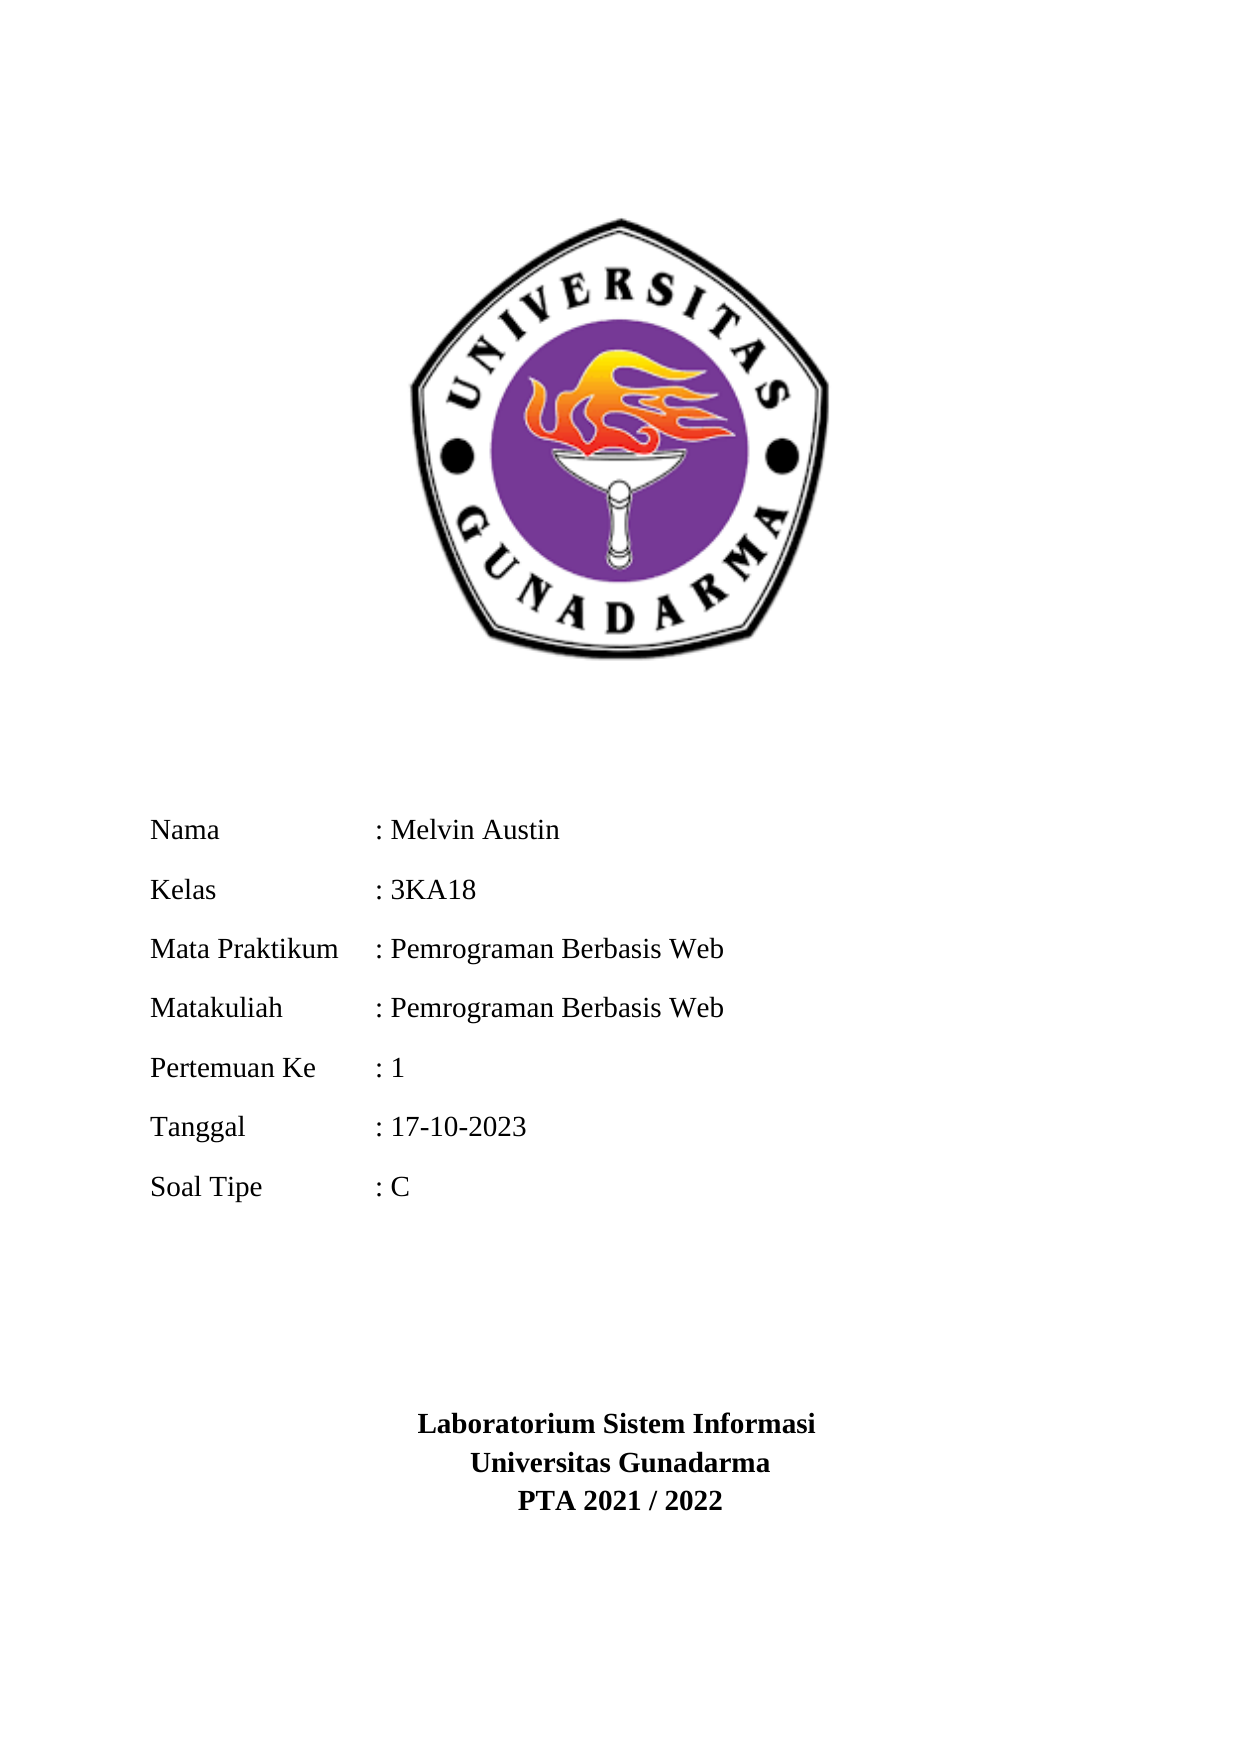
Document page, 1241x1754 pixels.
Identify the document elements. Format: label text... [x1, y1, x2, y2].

text Nama : Melvin Austin [150, 812, 1090, 846]
text Mata Praktikum : Pemrograman Berbasis Web [150, 931, 1090, 965]
text Matakuliah : Pemrograman Berbasis Web [150, 991, 1090, 1024]
text Pertemuan Ke : 1 [150, 1050, 1090, 1083]
text Soal Tipe : C [150, 1169, 1090, 1202]
text Kelas : 3KA18 [150, 872, 1090, 905]
text Tanggal : 17-10-2023 [150, 1109, 1090, 1143]
picture [401, 209, 839, 669]
text Laboratorium Sistem Informasi Universitas Gunadarma PTA 2021 / 2022 [150, 1406, 1090, 1517]
